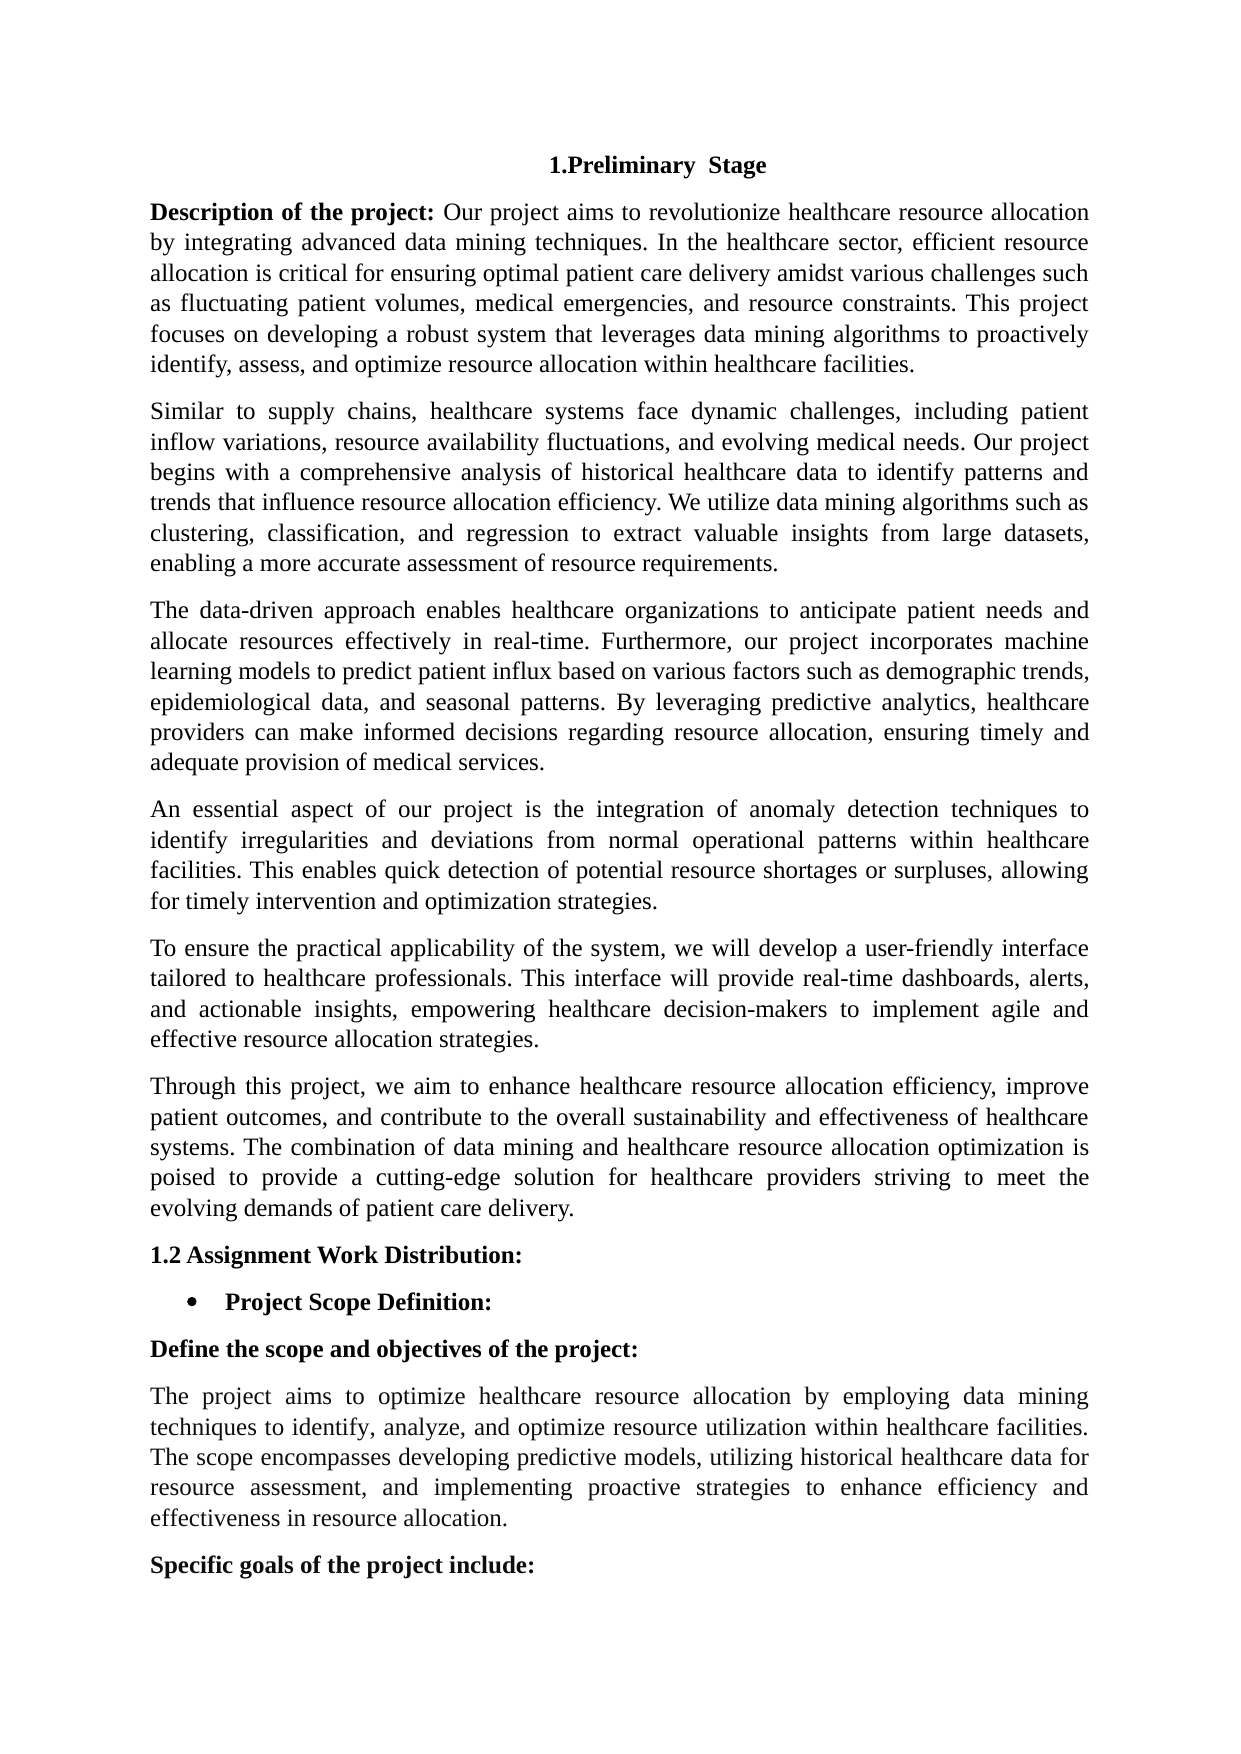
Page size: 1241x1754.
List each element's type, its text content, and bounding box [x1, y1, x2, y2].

text Through this project, we aim to enhance healthcare resource allocation efficiency, improve patient outcomes, and contribute to the overall sustainability and effectiveness of healthcare systems. The combination of data mining and healthcare resource allocation optimization is poised to provide a cutting-edge solution for healthcare providers striving to meet the evolving demands of patient care delivery. [150, 1071, 1090, 1222]
text Specific goals of the project include: [150, 1550, 1090, 1579]
text Define the scope and objectives of the project: [150, 1334, 1090, 1363]
text The data-driven approach enables healthcare organizations to anticipate patient needs and allocate resources effectively in real-time. Furthermore, our project incorporates machine learning models to predict patient influx based on various factors such as demographic trends, epidemiological data, and seasonal patterns. By leveraging predictive analytics, healthcare providers can make informed decisions regarding resource allocation, ensuring timely and adequate provision of medical services. [150, 595, 1090, 776]
text To ensure the practical applicability of the system, we will develop a user-friendly interface tailored to healthcare professionals. This interface will provide real-time dashboards, alerts, and actionable insights, empowering healthcare decision-makers to implement agile and effective resource allocation strategies. [150, 933, 1090, 1053]
text Similar to supply chains, healthcare systems face dynamic challenges, including patient inflow variations, resource availability fluctuations, and evolving medical needs. Our project begins with a comprehensive analysis of historical healthcare data to identify patterns and trends that influence resource allocation efficiency. We utilize data mining algorithms such as clustering, classification, and regression to extract valuable insights from large datasets, enabling a more accurate assessment of resource requirements. [150, 396, 1090, 577]
list Project Scope Definition: [187, 1287, 1090, 1316]
text An essential aspect of our project is the integration of anomaly detection techniques to identify irregularities and deviations from normal operational patterns within healthcare facilities. This enables quick detection of potential resource shortages or surpluses, allowing for timely intervention and optimization strategies. [150, 794, 1090, 914]
text The project aims to optimize healthcare resource allocation by employing data mining techniques to identify, analyze, and optimize resource utilization within healthcare facilities. The scope encompasses developing predictive models, utilizing historical healthcare data for resource assessment, and implementing proactive strategies to enhance efficiency and effectiveness in resource allocation. [150, 1381, 1090, 1532]
text Description of the project: Our project aims to revolutionize healthcare resource allocation by integrating advanced data mining techniques. In the healthcare sector, efficient resource allocation is critical for ensuring optimal patient care delivery amidst various challenges such as fluctuating patient volumes, medical emergencies, and resource constraints. This project focuses on developing a robust system that leverages data mining algorithms to proactively identify, assess, and optimize resource allocation within healthcare facilities. [150, 197, 1090, 378]
text 1.2 Assignment Work Distribution: [150, 1240, 1090, 1269]
list 1.Preliminary Stage [225, 150, 1090, 179]
